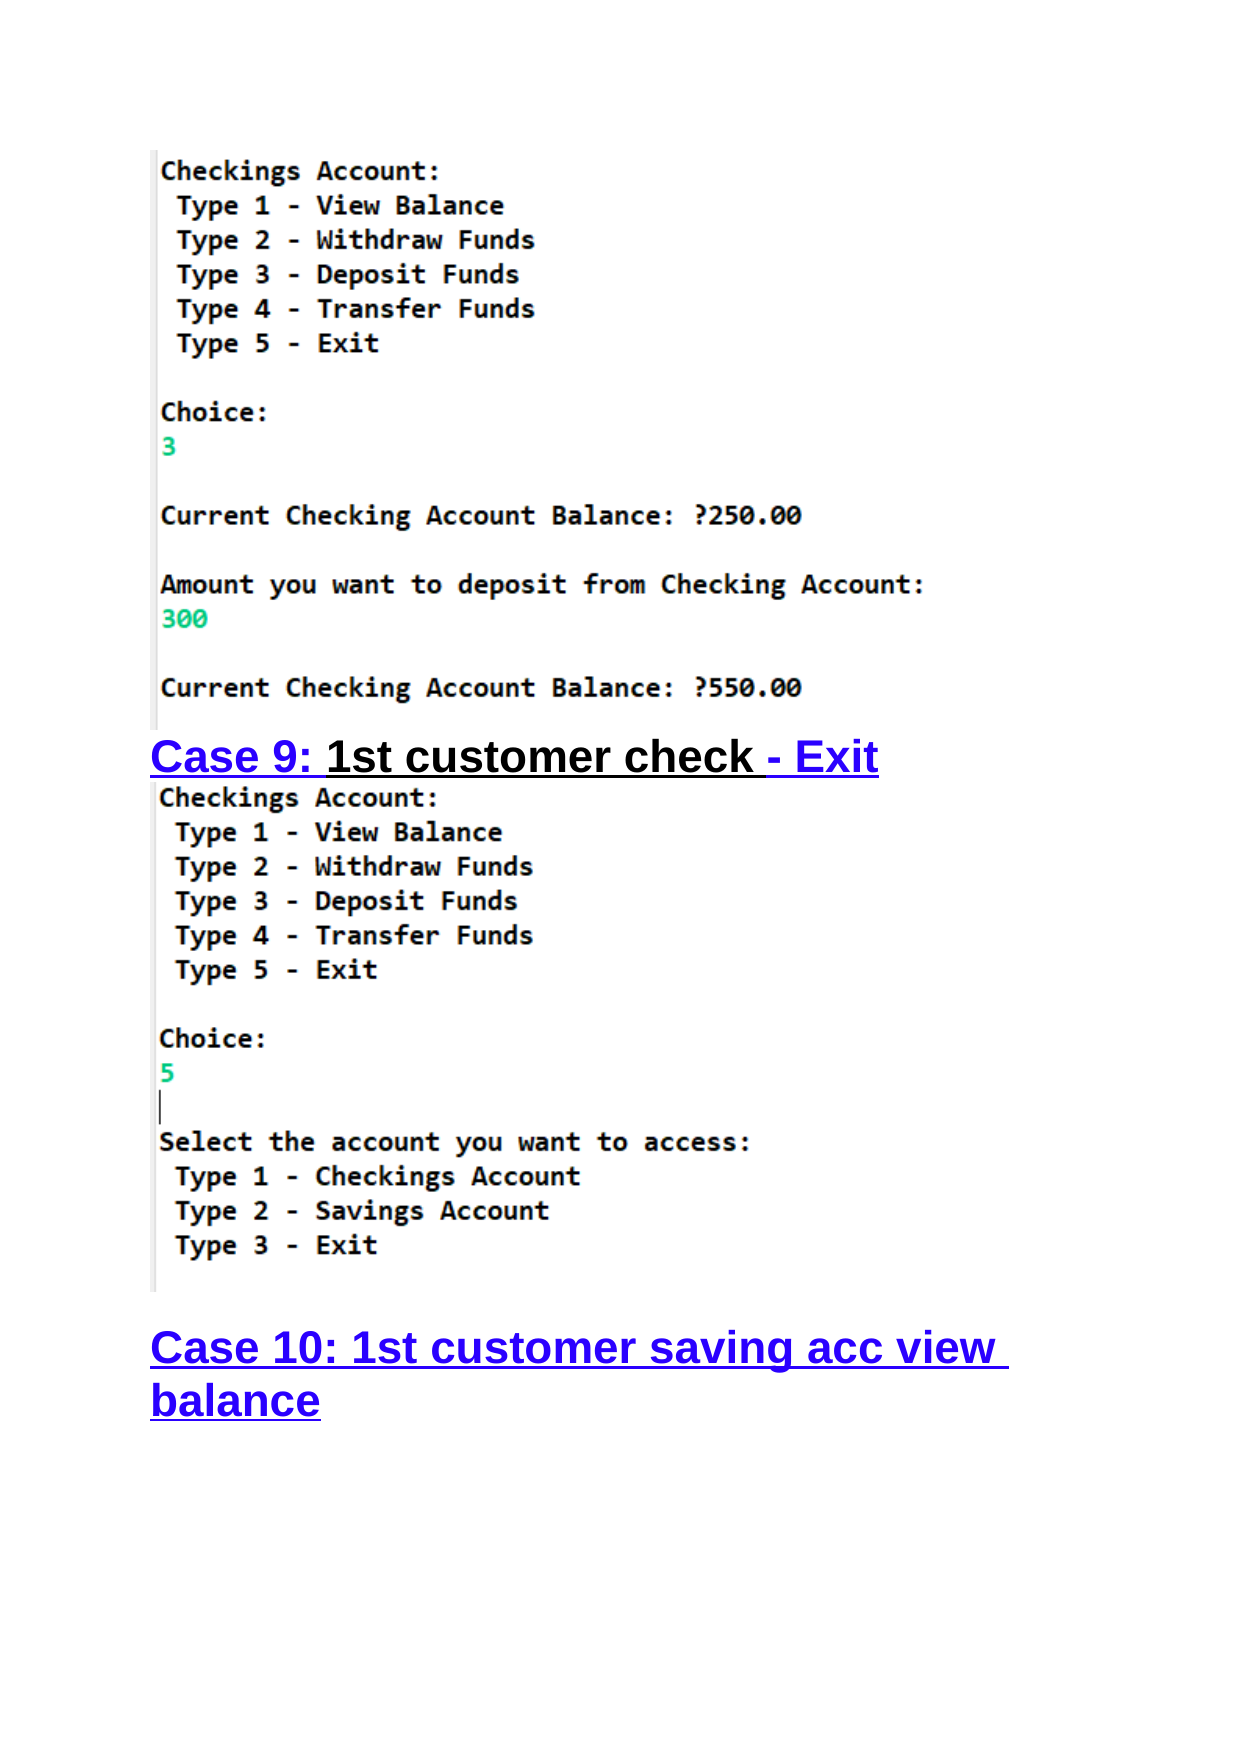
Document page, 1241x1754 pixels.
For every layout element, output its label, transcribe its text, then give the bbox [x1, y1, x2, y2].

text Case 10: 1st customer saving acc view balance [150, 1321, 1090, 1426]
text Case 9: 1st customer check - Exit [150, 730, 1090, 782]
picture [150, 150, 966, 730]
picture [150, 782, 761, 1292]
